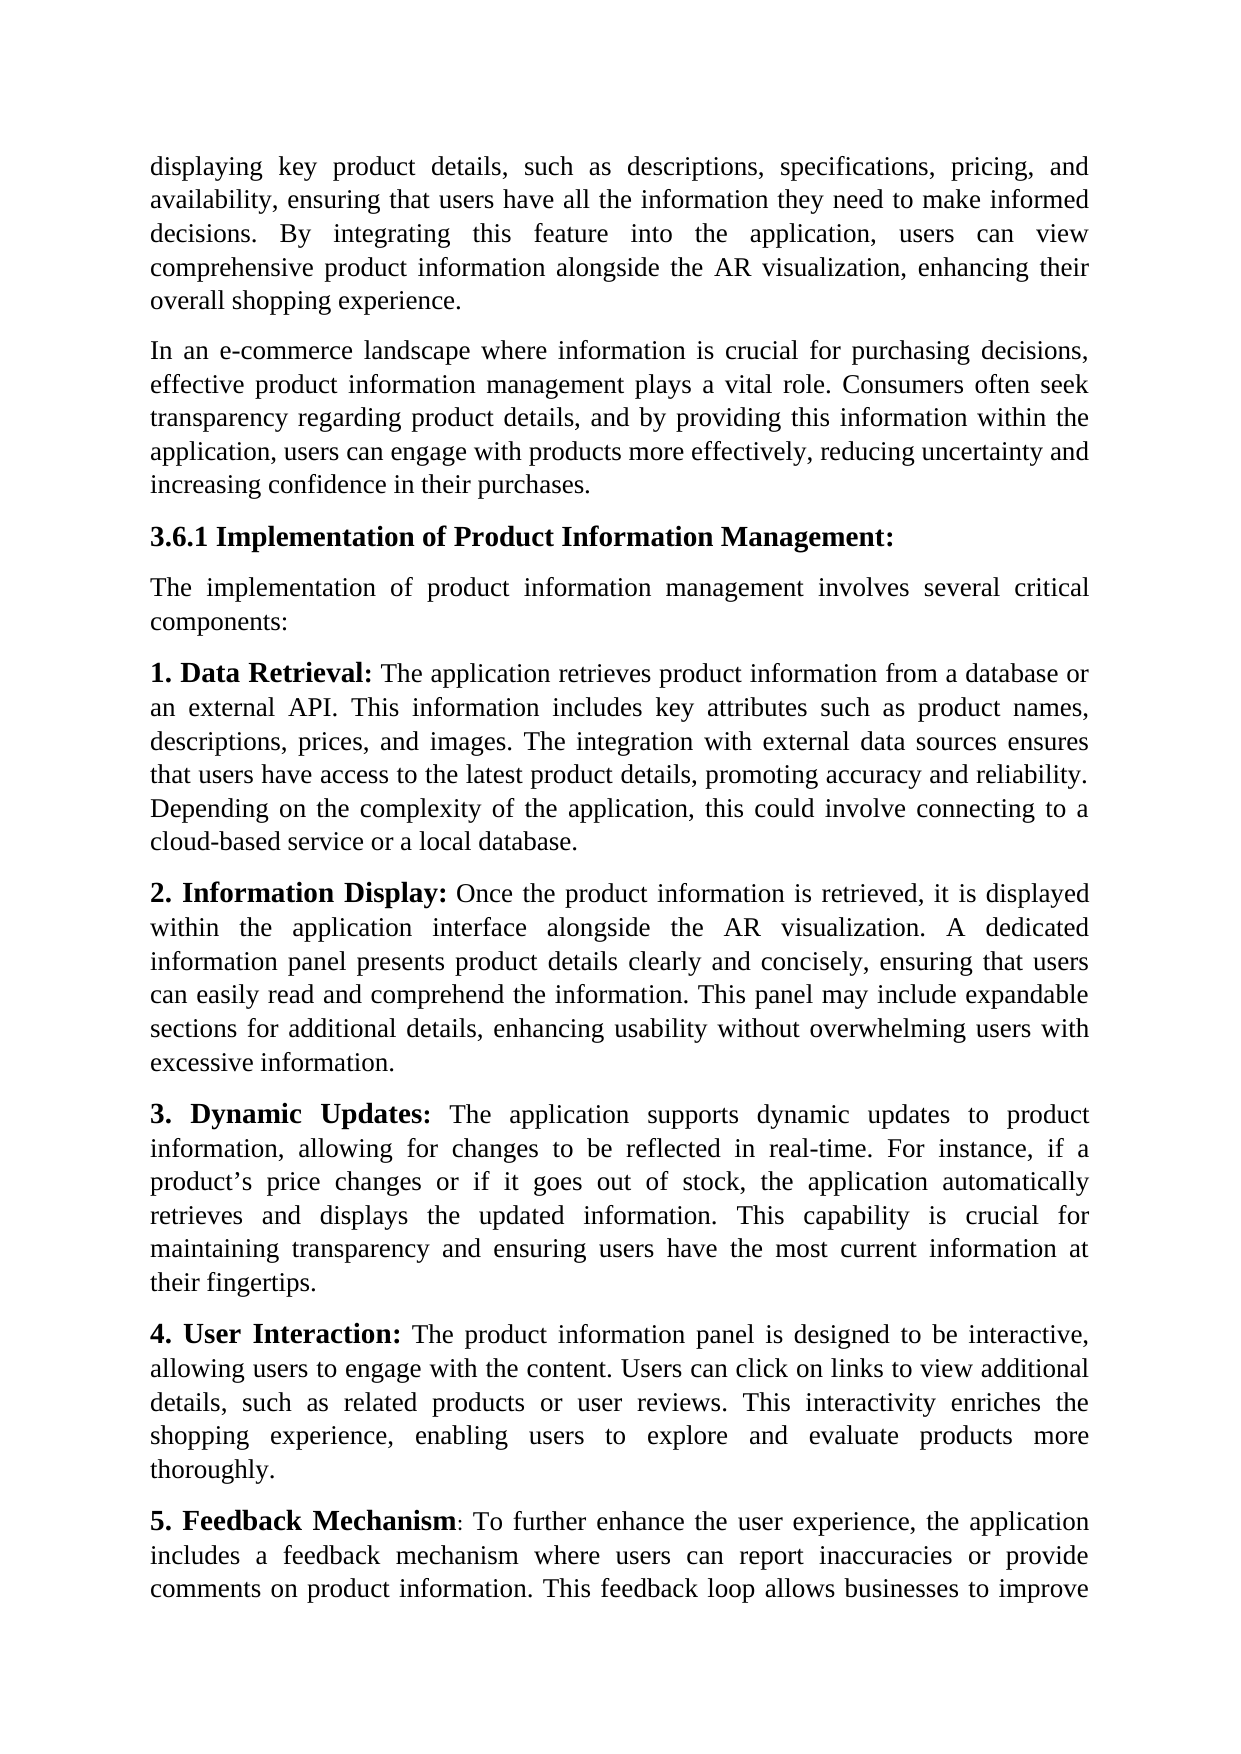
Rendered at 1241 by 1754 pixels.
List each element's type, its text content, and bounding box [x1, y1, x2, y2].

text 2. Information Display: Once the product information is retrieved, it is displayed within the application interface alongside the AR visualization. A dedicated information panel presents product details clearly and concisely, ensuring that users can easily read and comprehend the information. This panel may include expandable sections for additional details, enhancing usability without overwhelming users with excessive information. [150, 876, 1090, 1077]
text 3. Dynamic Updates: The application supports dynamic updates to product information, allowing for changes to be reflected in real-time. For instance, if a product’s price changes or if it goes out of stock, the application automatically retrieves and displays the updated information. This capability is crucial for maintaining transparency and ensuring users have the most current information at their fingertips. [150, 1096, 1090, 1297]
text 4. User Interaction: The product information panel is designed to be interactive, allowing users to engage with the content. Users can click on links to view additional details, such as related products or user reviews. This interactivity enriches the shopping experience, enabling users to explore and evaluate products more thoroughly. [150, 1316, 1090, 1484]
text 3.6.1 Implementation of Product Information Management: [150, 519, 1090, 552]
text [150, 150, 1090, 315]
text The implementation of product information management involves several critical components: [150, 572, 1090, 636]
text 1. Data Retrieval: The application retrieves product information from a database or an external API. This information includes key attributes such as product names, descriptions, prices, and images. The integration with external data sources ensures that users have access to the latest product details, promoting accuracy and reliability. Depending on the complexity of the application, this could involve connecting to a cloud-based service or a local database. [150, 655, 1090, 857]
text In an e-commerce landscape where information is crucial for purchasing decisions, effective product information management plays a vital role. Consumers often seek transparency regarding product details, and by providing this information within the application, users can engage with products more effectively, reducing uncertainty and increasing confidence in their purchases. [150, 334, 1090, 500]
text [150, 1503, 1090, 1604]
